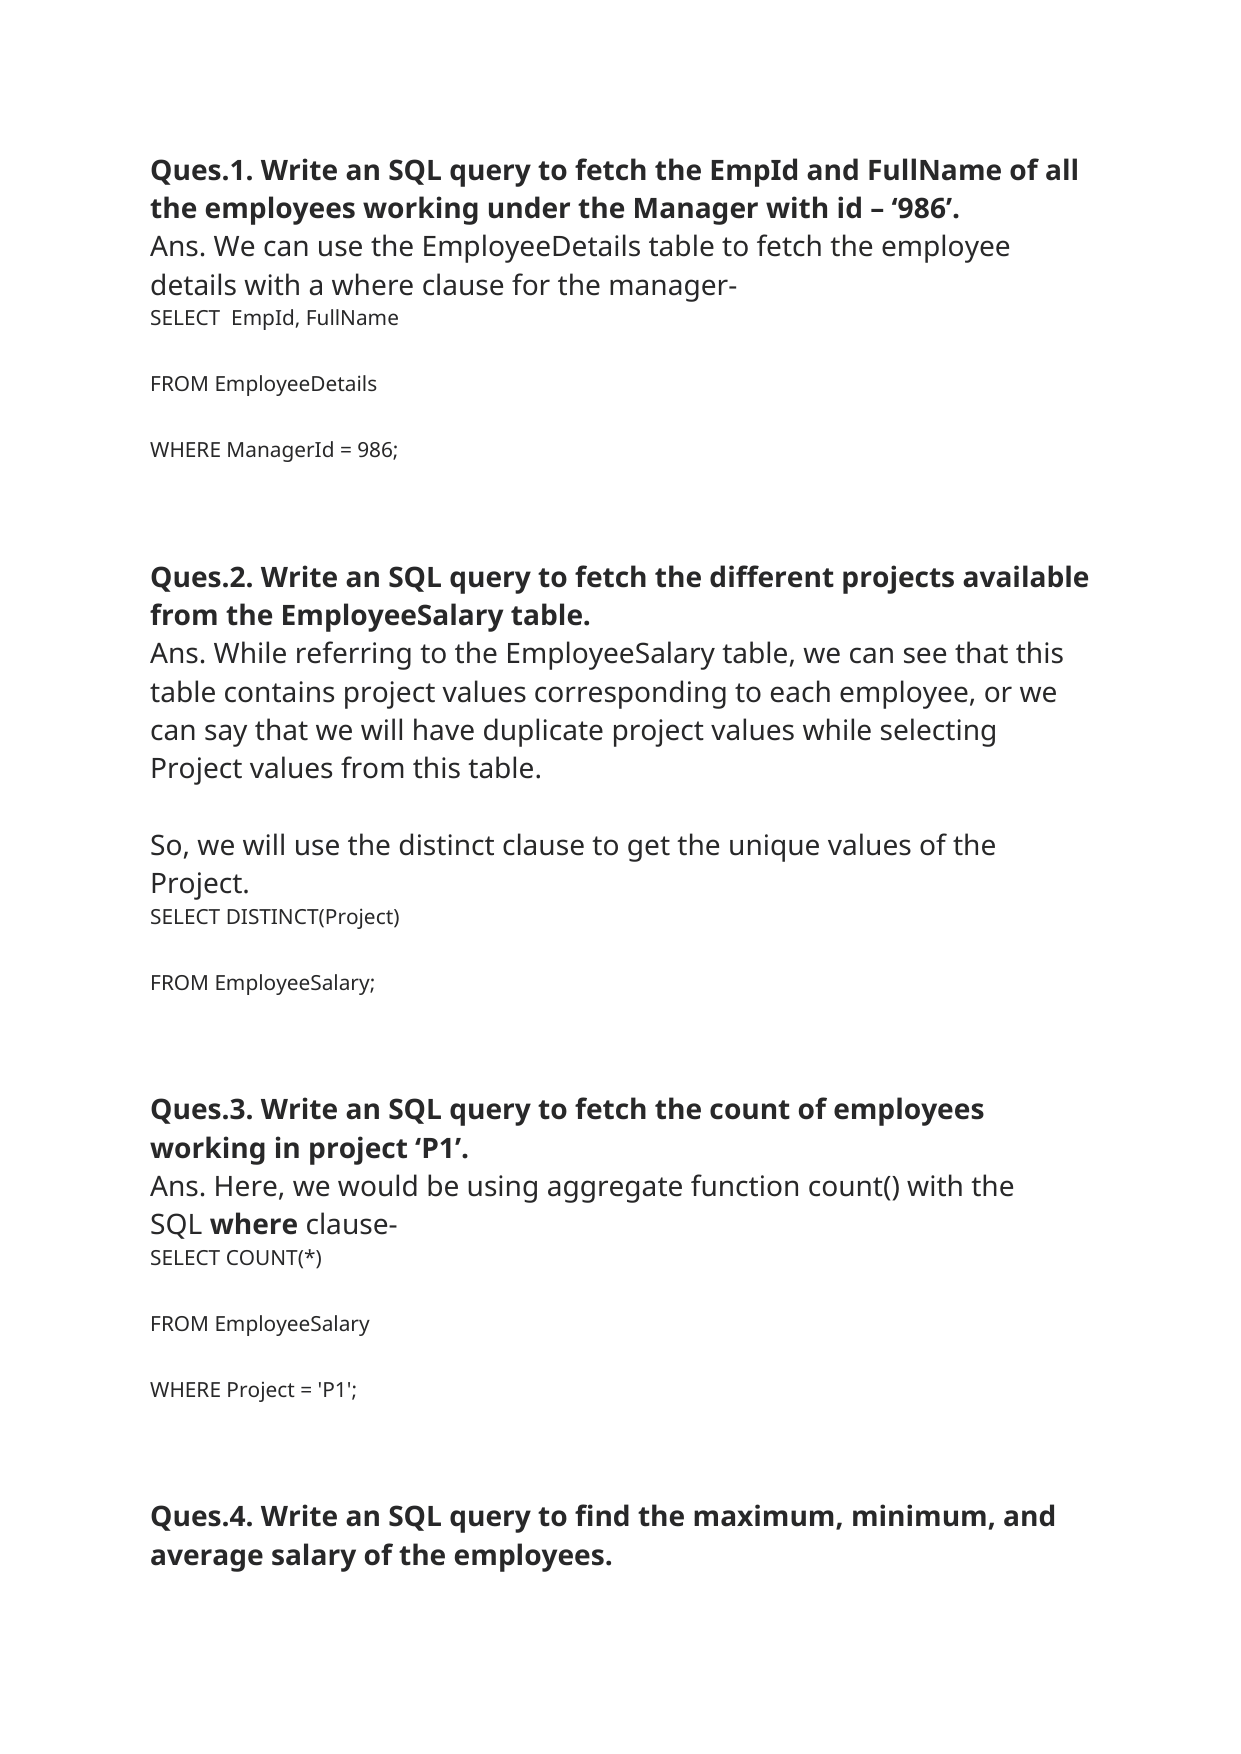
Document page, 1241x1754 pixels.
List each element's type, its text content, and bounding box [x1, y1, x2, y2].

text Ques.1. Write an SQL query to fetch the EmpId and FullName of all the employees working under the Manager with id – ‘986’. Ans. We can use the EmployeeDetails table to fetch the employee details with a where clause for the manager- [150, 150, 1090, 303]
text SELECT EmpId, FullName [150, 303, 1090, 332]
text FROM EmployeeDetails [150, 369, 1090, 398]
text SELECT COUNT(*) [150, 1243, 1090, 1271]
text SELECT DISTINCT(Project) [150, 902, 1090, 930]
text WHERE Project = 'P1'; [150, 1375, 1090, 1403]
text WHERE ManagerId = 986; [150, 435, 1090, 464]
text FROM EmployeeSalary [150, 1309, 1090, 1337]
text Ques.2. Write an SQL query to fetch the different projects available from the EmployeeSalary table. Ans. While referring to the EmployeeSalary table, we can see that this table contains project values corresponding to each employee, or we can say that we will have duplicate project values while selecting Project values from this table. So, we will use the distinct clause to get the unique values of the Project. [150, 480, 1090, 902]
text FROM EmployeeSalary; [150, 968, 1090, 996]
text Ques.3. Write an SQL query to fetch the count of employees working in project ‘P1’. Ans. Here, we would be using aggregate function count() with the SQL where clause- [150, 1013, 1090, 1243]
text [150, 1420, 1090, 1573]
